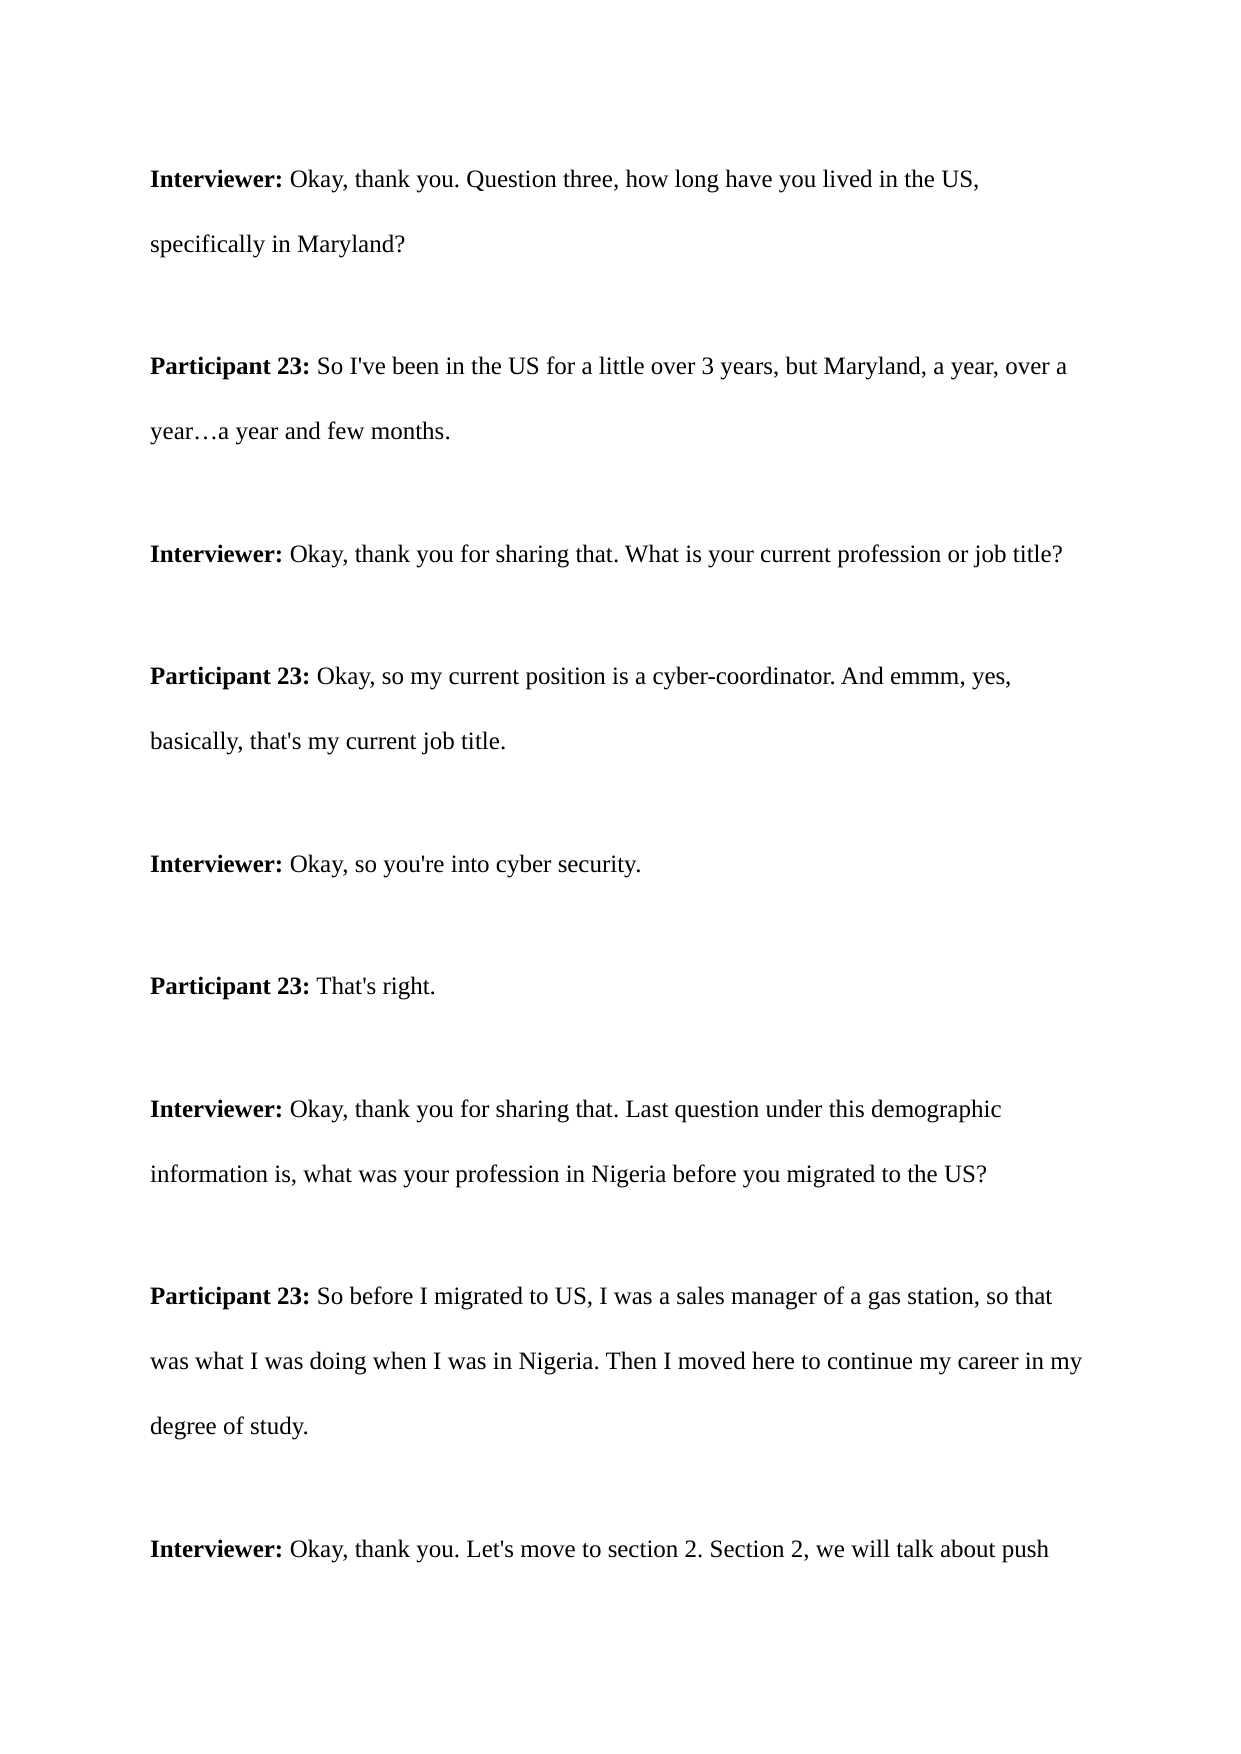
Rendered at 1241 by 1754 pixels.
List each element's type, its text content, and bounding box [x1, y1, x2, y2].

text Participant 23: Okay, so my current position is a cyber-coordinator. And emmm, yes, basically, that's my current job title. [150, 659, 1090, 757]
text Interviewer: Okay, thank you for sharing that. What is your current profession or job title? [150, 537, 1090, 569]
text Interviewer: Okay, so you're into cyber security. [150, 847, 1090, 879]
text Participant 23: So I've been in the US for a little over 3 years, but Maryland, a year, over a year…a year and few months. [150, 349, 1090, 447]
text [150, 1532, 1090, 1564]
text Interviewer: Okay, thank you. Question three, how long have you lived in the US, specifically in Maryland? [150, 162, 1090, 259]
text Participant 23: So before I migrated to US, I was a sales manager of a gas station, so that was what I was doing when I was in Nigeria. Then I moved here to continue my career in my degree of study. [150, 1279, 1090, 1442]
text Interviewer: Okay, thank you for sharing that. Last question under this demographic information is, what was your profession in Nigeria before you migrated to the US? [150, 1092, 1090, 1189]
text Participant 23: That's right. [150, 969, 1090, 1002]
